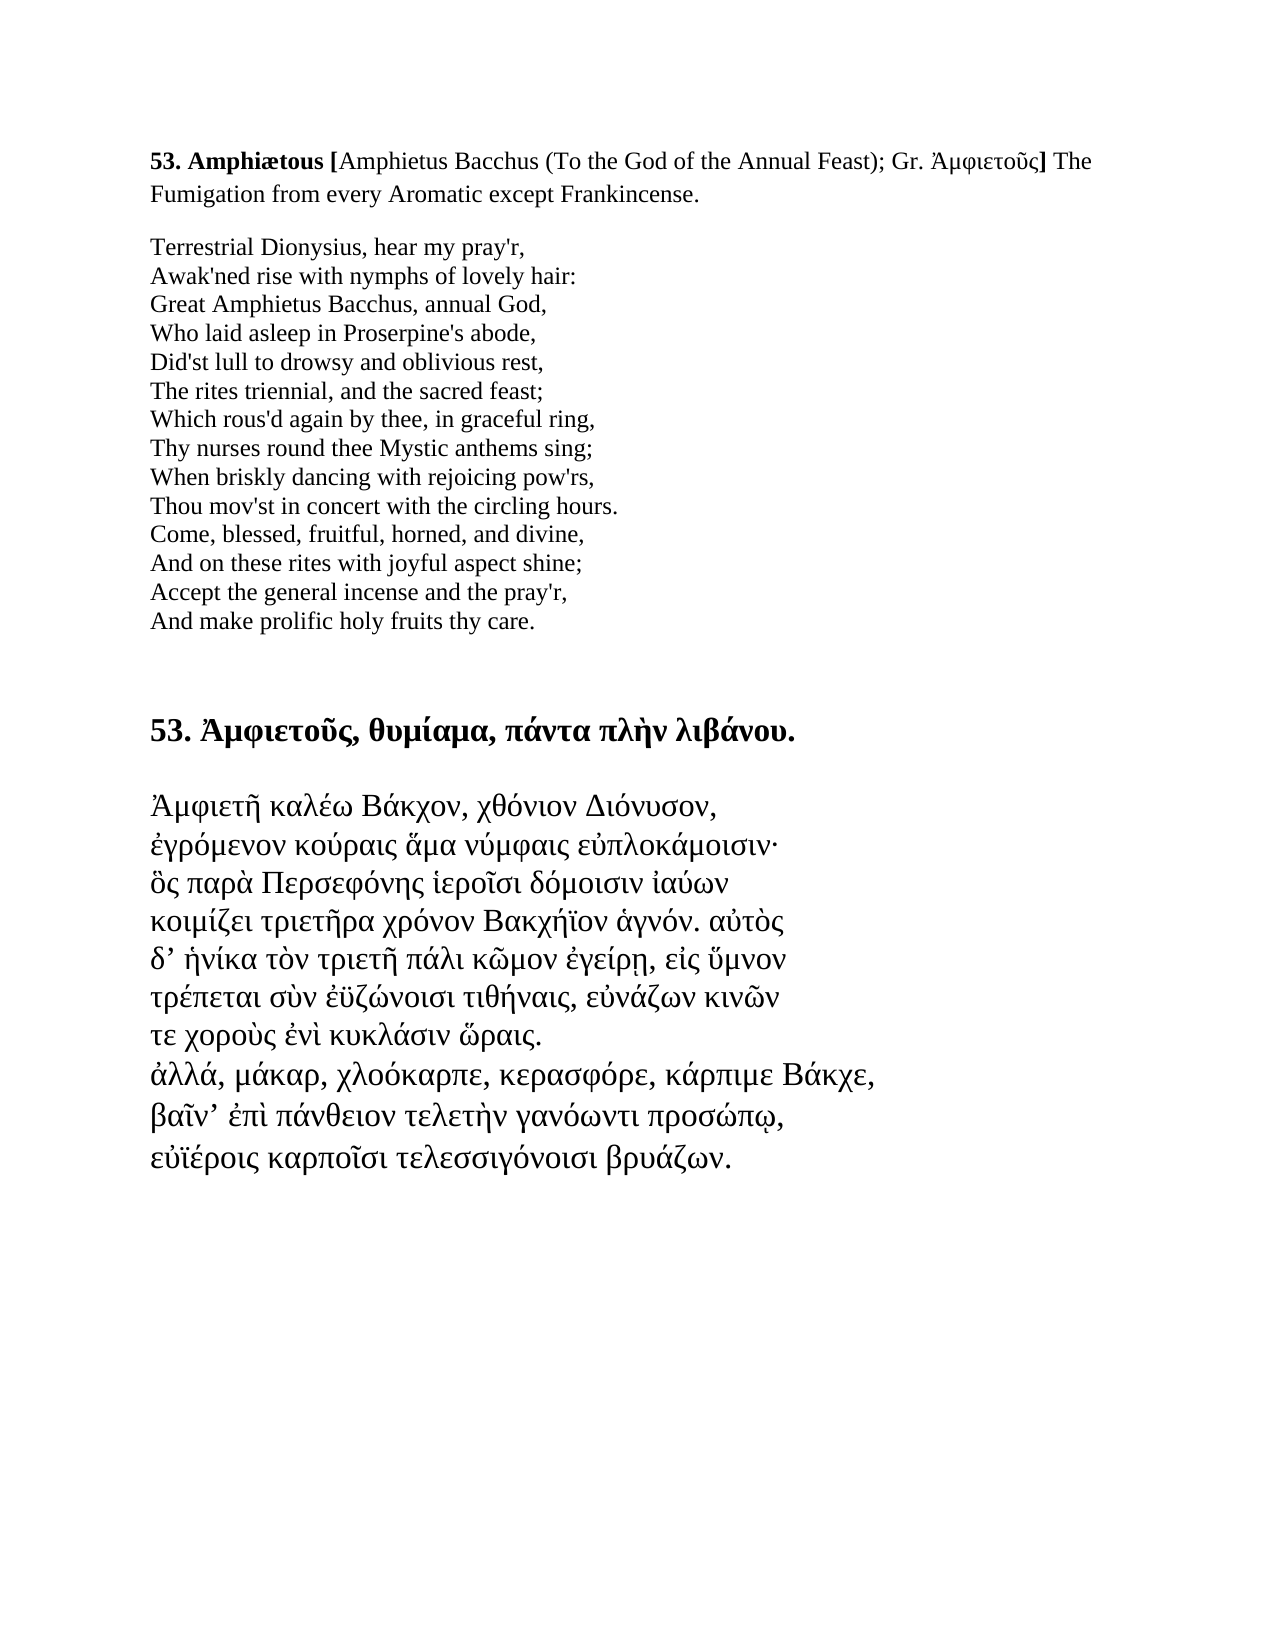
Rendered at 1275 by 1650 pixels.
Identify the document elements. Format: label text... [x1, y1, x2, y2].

text And on these rites with joyful aspect shine; [150, 548, 1125, 577]
text And make prolific holy fruits thy care. [150, 606, 1125, 634]
text When briskly dancing with rejoicing pow'rs, [150, 462, 1125, 491]
text Thy nurses round thee Mystic anthems sing; [150, 433, 1125, 462]
list Amphiætous [Amphietus Bacchus (To the God of the Annual Feast); Gr. Ἀμφιετοῦς] The Fumigation from every Aromatic except Frankincense. [150, 146, 1125, 208]
text Awak'ned rise with nymphs of lovely hair: [150, 261, 1125, 289]
text Terrestrial Dionysius, hear my pray'r, [150, 232, 1125, 261]
text Ἀμφιετῆ καλέω Βάκχον, χθόνιον Διόνυσον, ἐγρόμενον κούραις ἅμα νύμφαις εὐπλοκάμοισιν· ὃς παρὰ Περσεφόνης ἱεροῖσι δόμοισιν ἰαύων κοιμίζει τριετῆρα χρόνον Βακχήϊον ἁγνόν. αὐτὸς δ’ ἡνίκα τὸν τριετῆ πάλι κῶμον ἐγείρῃ, εἰς ὕμνον τρέπεται σὺν ἐϋζώνοισι τιθήναις, εὐνάζων κινῶν τε χοροὺς ἐνὶ κυκλάσιν ὥραις. [150, 787, 800, 1052]
text Accept the general incense and the pray'r, [150, 577, 1125, 606]
text Who laid asleep in Proserpine's abode, [150, 318, 1125, 347]
text ἀλλά, μάκαρ, χλοόκαρπε, κερασφόρε, κάρπιμε Βάκχε, βαῖν’ ἐπὶ πάνθειον τελετὴν γανόωντι προσώπῳ, εὐϊέροις καρποῖσι τελεσσιγόνοισι βρυάζων. [150, 1054, 877, 1175]
text The rites triennial, and the sacred feast; [150, 376, 1125, 404]
list Ἀμφιετοῦς, θυμίαμα, πάντα πλὴν λιβάνου. [150, 710, 1125, 749]
text Great Amphietus Bacchus, annual God, [150, 289, 1125, 318]
text Which rous'd again by thee, in graceful ring, [150, 404, 1125, 433]
text Did'st lull to drowsy and oblivious rest, [150, 347, 1125, 376]
text Come, blessed, fruitful, horned, and divine, [150, 519, 1125, 548]
text Thou mov'st in concert with the circling hours. [150, 491, 1125, 519]
